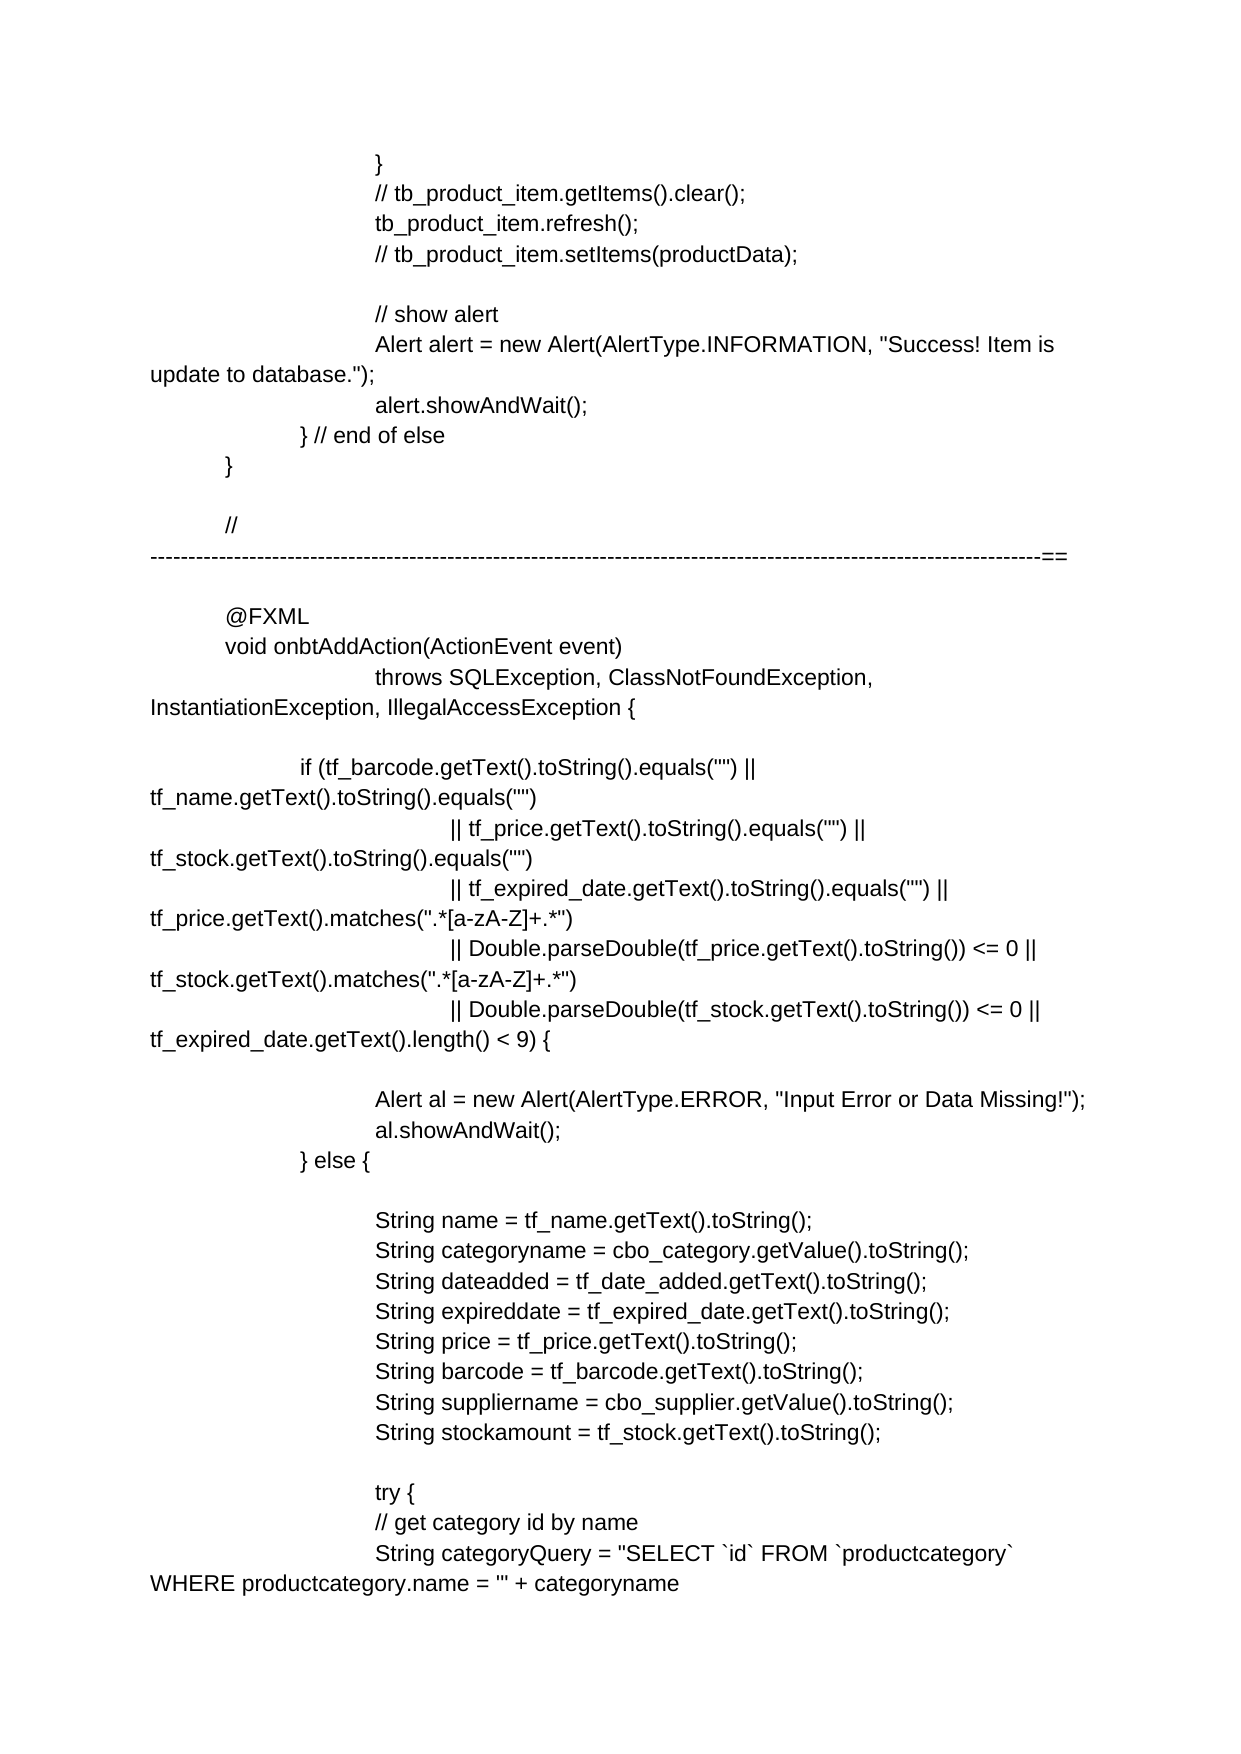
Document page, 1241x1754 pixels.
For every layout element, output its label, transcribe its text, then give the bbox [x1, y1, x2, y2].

text alert.showAndWait(); [150, 392, 1090, 418]
text String dateadded = tf_date_added.getText().toString(); [150, 1268, 1090, 1294]
text // get category id by name [150, 1509, 1090, 1536]
text // ---------------------------------------------------------------------------------------------------------------------== [150, 512, 1090, 569]
text || tf_expired_date.getText().toString().equals("") || tf_price.getText().matches(".*[a-zA-Z]+.*") [150, 875, 1090, 932]
text Alert al = new Alert(AlertType.ERROR, "Input Error or Data Missing!"); [150, 1086, 1090, 1113]
text tb_product_item.refresh(); [150, 210, 1090, 237]
text String stockamount = tf_stock.getText().toString(); [150, 1419, 1090, 1445]
text Alert alert = new Alert(AlertType.INFORMATION, "Success! Item is update to database."); [150, 331, 1090, 388]
text al.showAndWait(); [150, 1117, 1090, 1143]
text String name = tf_name.getText().toString(); [150, 1207, 1090, 1234]
text || Double.parseDouble(tf_price.getText().toString()) <= 0 || tf_stock.getText().matches(".*[a-zA-Z]+.*") [150, 935, 1090, 992]
text } // end of else [150, 422, 1090, 448]
text } else { [150, 1147, 1090, 1173]
text String suppliername = cbo_supplier.getValue().toString(); [150, 1388, 1090, 1415]
text // tb_product_item.getItems().clear(); [150, 180, 1090, 207]
text String categoryQuery = "SELECT `id` FROM `productcategory` WHERE productcategory.name = '" + categoryname [150, 1539, 1090, 1596]
text @FXML [150, 603, 1090, 629]
text || Double.parseDouble(tf_stock.getText().toString()) <= 0 || tf_expired_date.getText().length() < 9) { [150, 996, 1090, 1052]
text void onbtAddAction(ActionEvent event) [150, 633, 1090, 660]
text } [150, 150, 1090, 176]
text String barcode = tf_barcode.getText().toString(); [150, 1358, 1090, 1385]
text String expireddate = tf_expired_date.getText().toString(); [150, 1298, 1090, 1324]
text try { [150, 1479, 1090, 1506]
text || tf_price.getText().toString().equals("") || tf_stock.getText().toString().equals("") [150, 814, 1090, 871]
text } [150, 452, 1090, 478]
text String price = tf_price.getText().toString(); [150, 1328, 1090, 1354]
text // tb_product_item.setItems(productData); [150, 241, 1090, 267]
text // show alert [150, 301, 1090, 327]
text if (tf_barcode.getText().toString().equals("") || tf_name.getText().toString().equals("") [150, 754, 1090, 811]
text String categoryname = cbo_category.getValue().toString(); [150, 1237, 1090, 1264]
text throws SQLException, ClassNotFoundException, InstantiationException, IllegalAccessException { [150, 663, 1090, 720]
